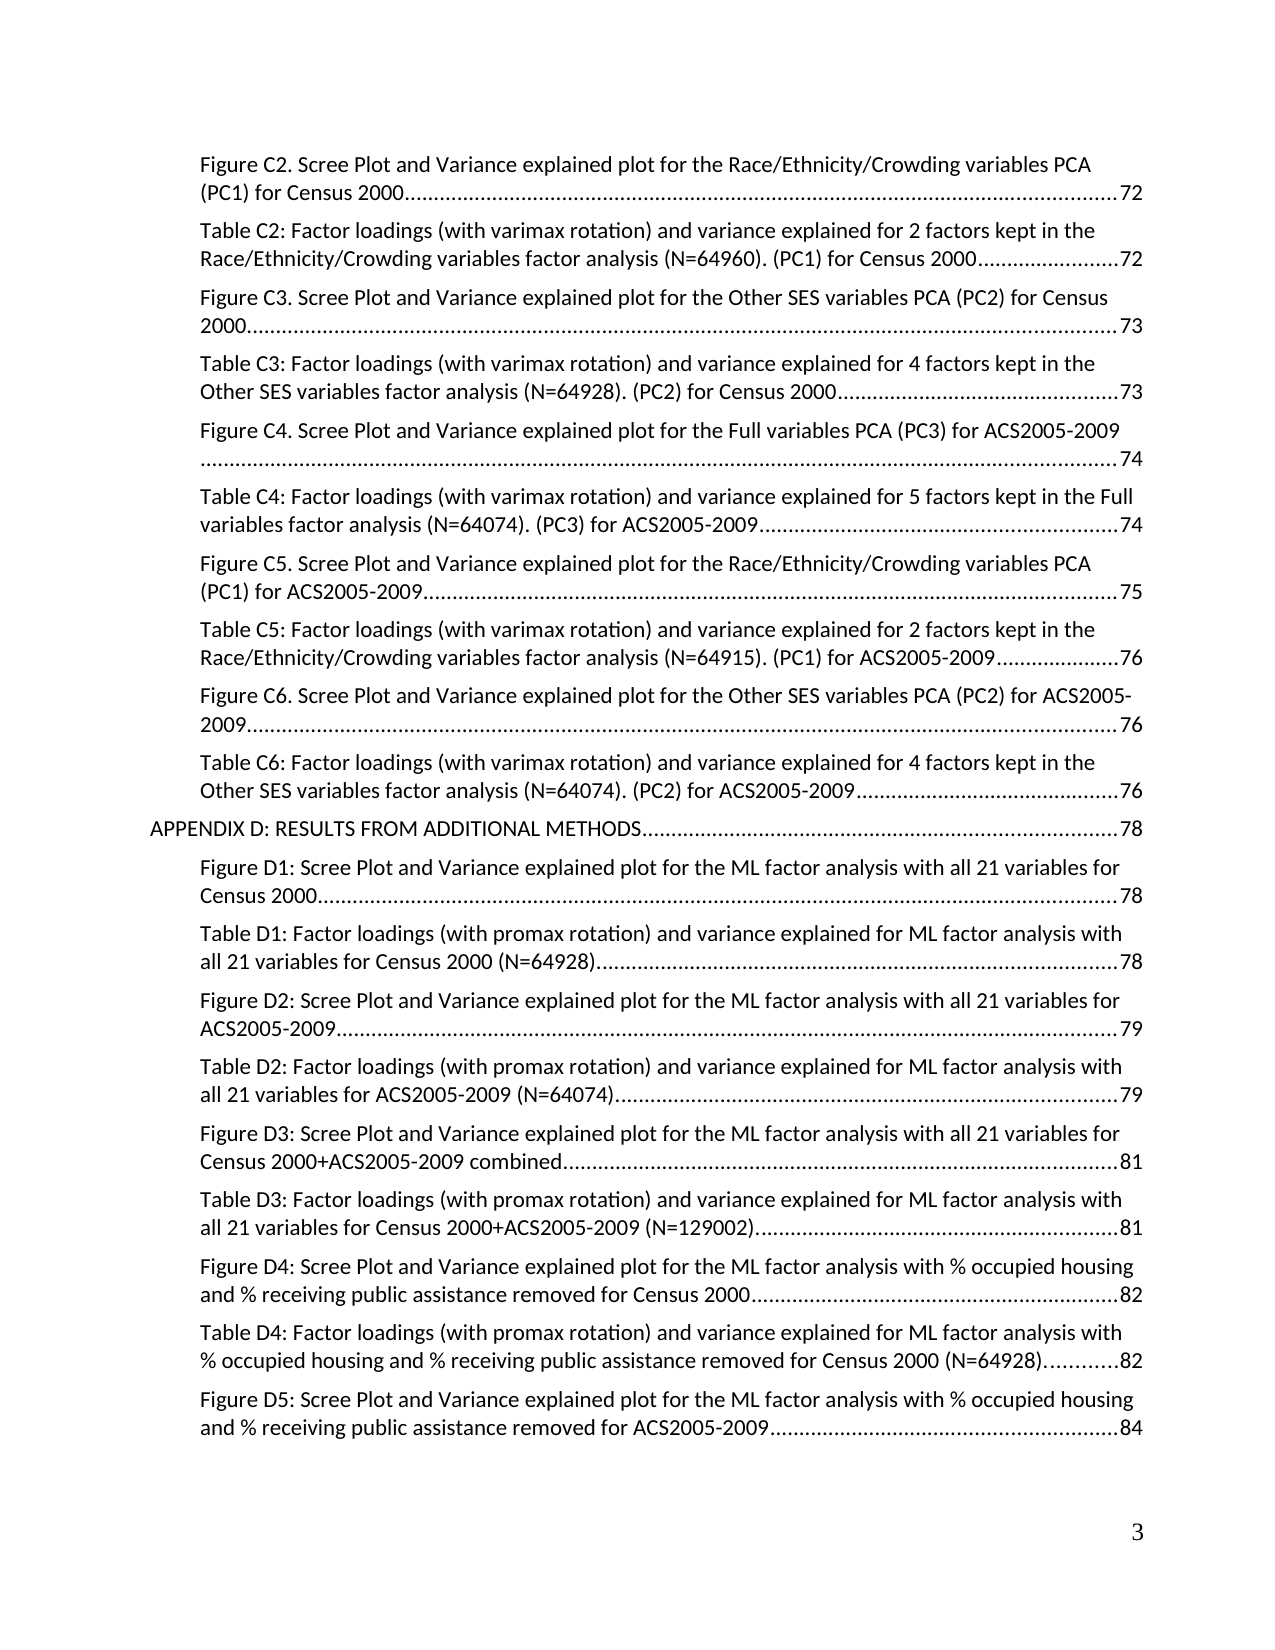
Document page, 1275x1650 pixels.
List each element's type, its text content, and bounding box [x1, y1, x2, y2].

text Figure C3. Scree Plot and Variance explained plot for the Other SES variables PCA (PC2) for Census 2000 73 [200, 283, 1144, 339]
text Table C5: Factor loadings (with varimax rotation) and variance explained for 2 factors kept in the Race/Ethnicity/Crowding variables factor analysis (N=64915). (PC1) for ACS2005-2009 76 [200, 615, 1144, 671]
text Figure C2. Scree Plot and Variance explained plot for the Race/Ethnicity/Crowding variables PCA (PC1) for Census 2000 72 [200, 150, 1144, 206]
text Table D1: Factor loadings (with promax rotation) and variance explained for ML factor analysis with all 21 variables for Census 2000 (N=64928). 78 [200, 919, 1144, 976]
text Figure C4. Scree Plot and Variance explained plot for the Full variables PCA (PC3) for ACS2005-2009 74 [200, 416, 1144, 472]
text Table C2: Factor loadings (with varimax rotation) and variance explained for 2 factors kept in the Race/Ethnicity/Crowding variables factor analysis (N=64960). (PC1) for Census 2000 72 [200, 216, 1144, 272]
text Figure D4: Scree Plot and Variance explained plot for the ML factor analysis with % occupied housing and % receiving public assistance removed for Census 2000 82 [200, 1252, 1144, 1308]
text Table D2: Factor loadings (with promax rotation) and variance explained for ML factor analysis with all 21 variables for ACS2005-2009 (N=64074). 79 [200, 1052, 1144, 1108]
text Table D4: Factor loadings (with promax rotation) and variance explained for ML factor analysis with % occupied housing and % receiving public assistance removed for Census 2000 (N=64928). 82 [200, 1318, 1144, 1374]
text Figure C5. Scree Plot and Variance explained plot for the Race/Ethnicity/Crowding variables PCA (PC1) for ACS2005-2009 75 [200, 549, 1144, 605]
text Figure C6. Scree Plot and Variance explained plot for the Other SES variables PCA (PC2) for ACS2005-2009 76 [200, 682, 1144, 738]
text Figure D1: Scree Plot and Variance explained plot for the ML factor analysis with all 21 variables for Census 2000 78 [200, 853, 1144, 909]
text Figure D2: Scree Plot and Variance explained plot for the ML factor analysis with all 21 variables for ACS2005-2009 79 [200, 986, 1144, 1042]
text Figure D3: Scree Plot and Variance explained plot for the ML factor analysis with all 21 variables for Census 2000+ACS2005-2009 combined 81 [200, 1119, 1144, 1175]
text APPENDIX D: RESULTS FROM ADDITIONAL METHODS 78 [150, 814, 1144, 843]
text Table D3: Factor loadings (with promax rotation) and variance explained for ML factor analysis with all 21 variables for Census 2000+ACS2005-2009 (N=129002). 81 [200, 1185, 1144, 1241]
text Table C4: Factor loadings (with varimax rotation) and variance explained for 5 factors kept in the Full variables factor analysis (N=64074). (PC3) for ACS2005-2009 74 [200, 482, 1144, 538]
text Figure D5: Scree Plot and Variance explained plot for the ML factor analysis with % occupied housing and % receiving public assistance removed for ACS2005-2009 84 [200, 1385, 1144, 1441]
text Table C3: Factor loadings (with varimax rotation) and variance explained for 4 factors kept in the Other SES variables factor analysis (N=64928). (PC2) for Census 2000 73 [200, 349, 1144, 405]
text Table C6: Factor loadings (with varimax rotation) and variance explained for 4 factors kept in the Other SES variables factor analysis (N=64074). (PC2) for ACS2005-2009 76 [200, 748, 1144, 804]
